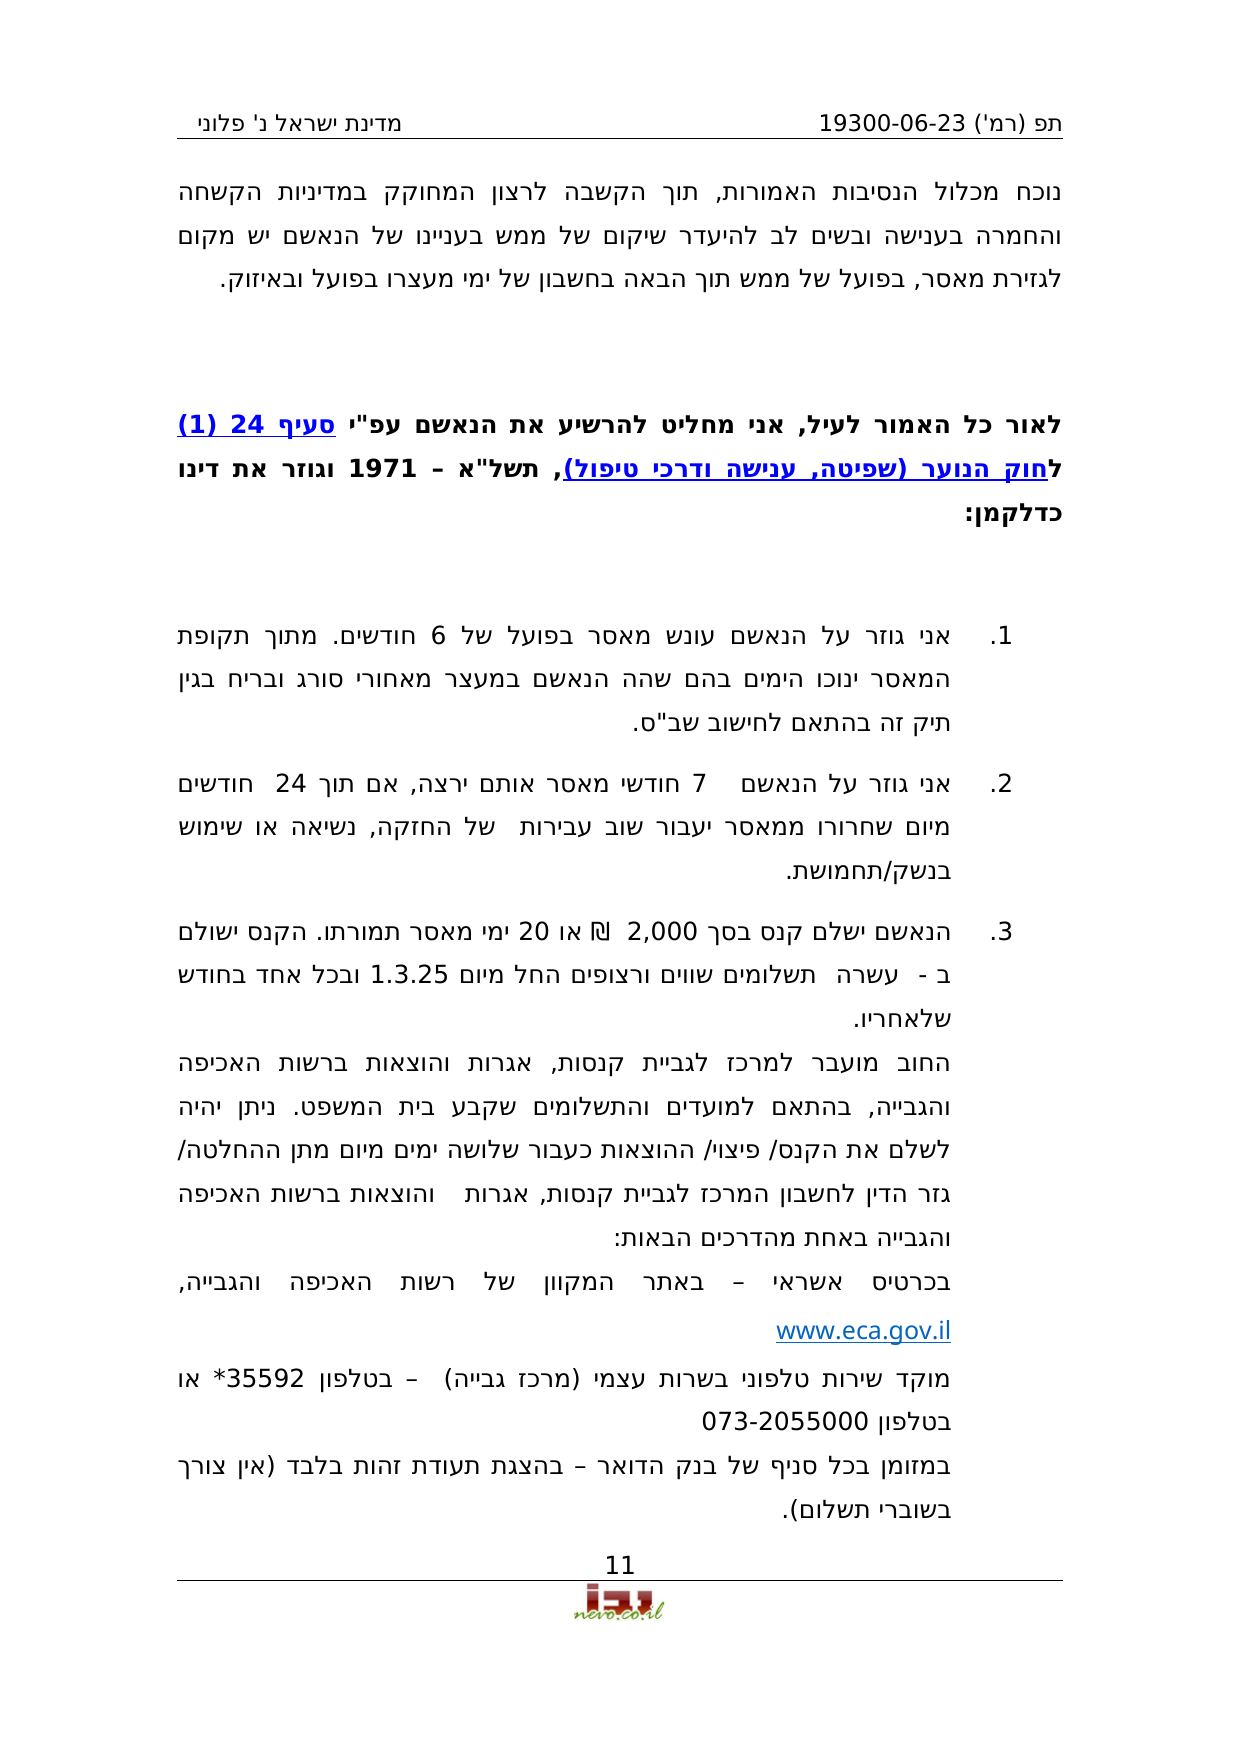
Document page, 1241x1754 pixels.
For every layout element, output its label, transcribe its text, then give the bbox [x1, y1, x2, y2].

text לאור כל האמור לעיל, אני מחליט להרשיע את הנאשם עפ"י סעיף 24 (1) לחוק הנוער (שפיטה, ענישה ודרכי טיפול), תשל"א – 1971 וגוזר את דינו כדלקמן: [177, 411, 1063, 527]
list אני גוזר על הנאשם עונש מאסר בפועל של 6 חודשים. מתוך תקופת המאסר ינוכו הימים בהם שהה הנאשם במעצר מאחורי סורג ובריח בגין תיק זה בהתאם לחישוב שב"ס. [177, 621, 989, 737]
text בכרטיס אשראי – באתר המקוון של רשות האכיפה והגבייה, www.eca.gov.il [177, 1267, 952, 1347]
text החוב מועבר למרכז לגביית קנסות, אגרות והוצאות ברשות האכיפה והגבייה, בהתאם למועדים והתשלומים שקבע בית המשפט. ניתן יהיה לשלם את הקנס/ פיצוי/ ההוצאות כעבור שלושה ימים מיום מתן ההחלטה/ גזר הדין לחשבון המרכז לגביית קנסות, אגרות והוצאות ברשות האכיפה והגבייה באחת מהדרכים הבאות: [177, 1048, 952, 1252]
text נוכח מכלול הנסיבות האמורות, תוך הקשבה לרצון המחוקק במדיניות הקשחה והחמרה בענישה ובשים לב להיעדר שיקום של ממש בעניינו של הנאשם יש מקום לגזירת מאסר, בפועל של ממש תוך הבאה בחשבון של ימי מעצרו בפועל ובאיזוק. [177, 177, 1063, 294]
list הנאשם ישלם קנס בסך 2,000 ₪ או 20 ימי מאסר תמורתו. הקנס ישולם ב - עשרה תשלומים שווים ורצופים החל מיום 1.3.25 ובכל אחד בחודש שלאחריו. [177, 917, 989, 1033]
picture [574, 1583, 666, 1621]
text מוקד שירות טלפוני בשרות עצמי (מרכז גבייה) – בטלפון 35592* או בטלפון 073-2055000 [177, 1364, 952, 1437]
list אני גוזר על הנאשם 7 חודשי מאסר אותם ירצה, אם תוך 24 חודשים מיום שחרורו ממאסר יעבור שוב עבירות של החזקה, נשיאה או שימוש בנשק/תחמושת. [177, 769, 989, 885]
text במזומן בכל סניף של בנק הדואר – בהצגת תעודת זהות בלבד (אין צורך בשוברי תשלום). [177, 1451, 952, 1524]
